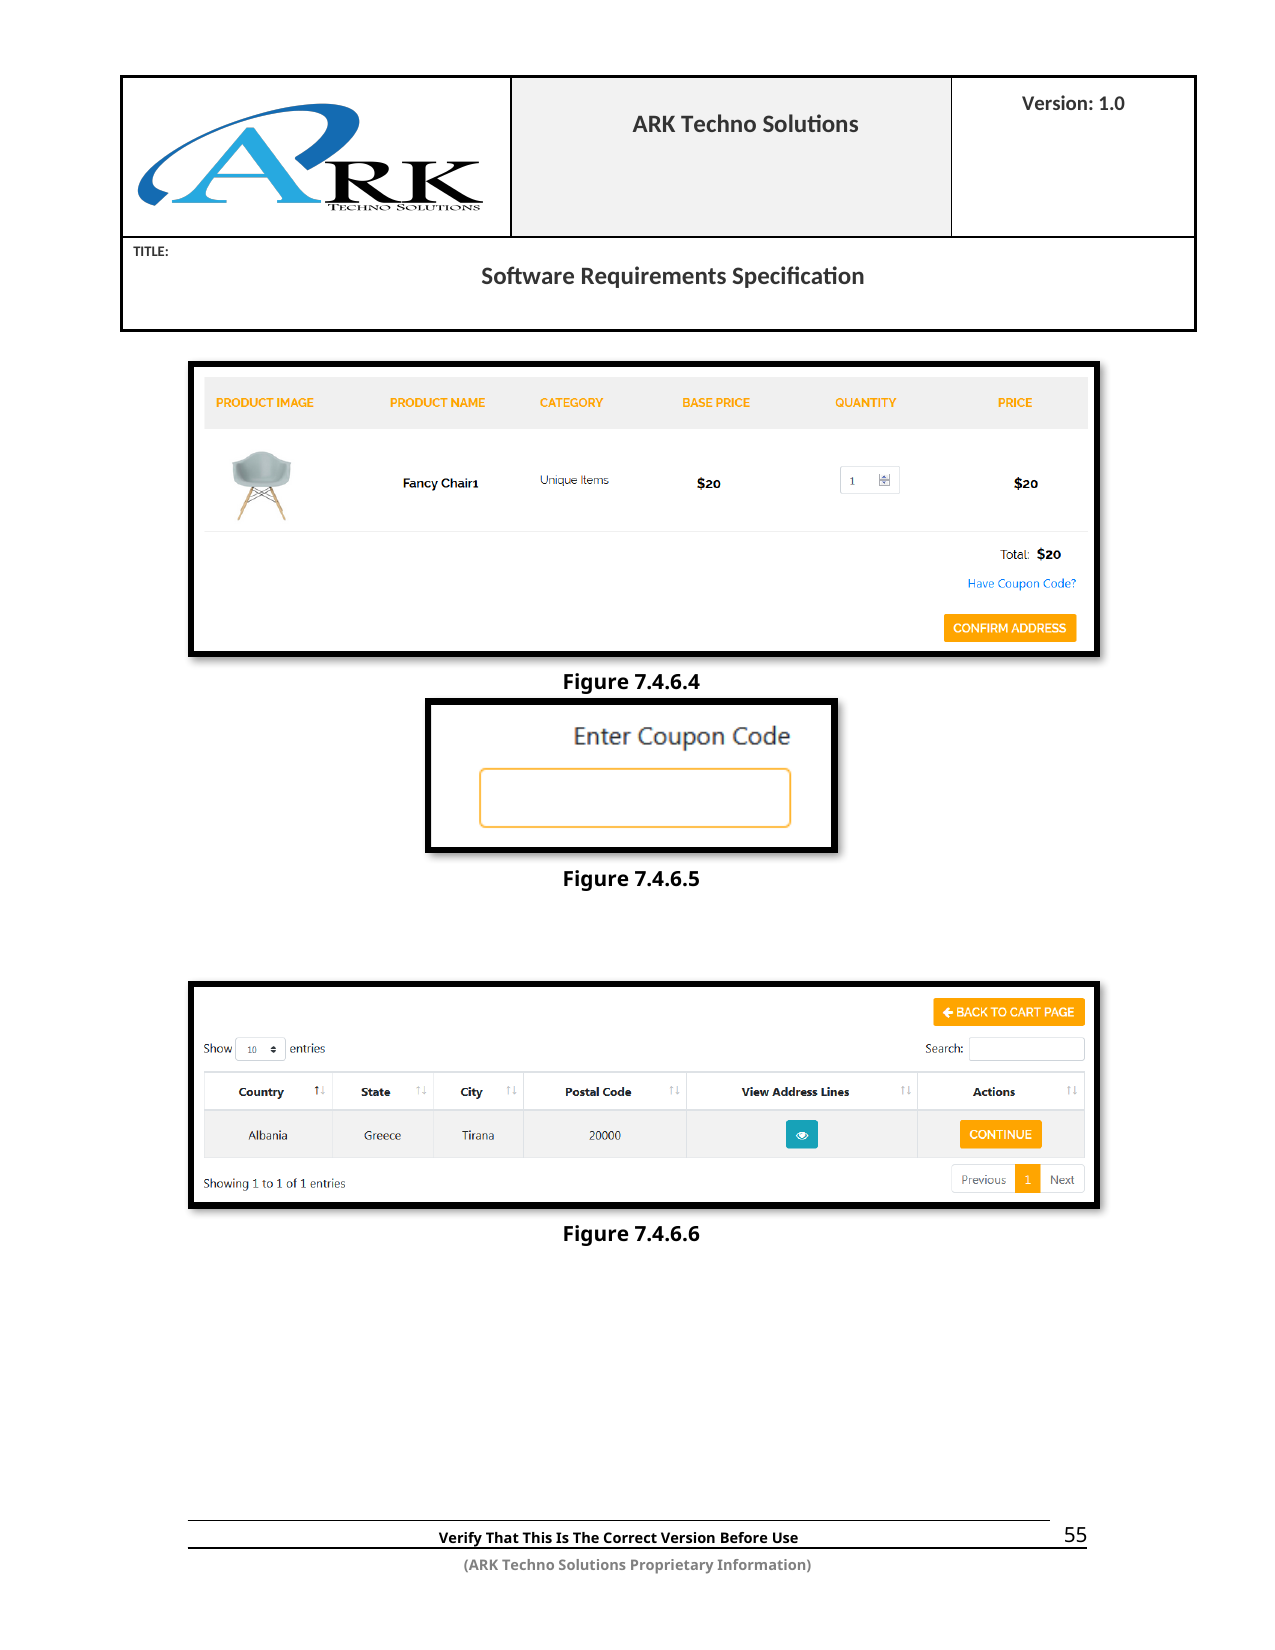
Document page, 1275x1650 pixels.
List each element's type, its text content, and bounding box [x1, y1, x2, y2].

picture [194, 367, 1094, 651]
text Figure 7.4.6.4 [487, 667, 1087, 695]
picture [431, 705, 831, 847]
text Figure 7.4.6.5 [487, 864, 1087, 893]
picture [133, 78, 487, 236]
text Figure 7.4.6.6 [487, 1219, 1087, 1247]
picture [194, 987, 1094, 1202]
